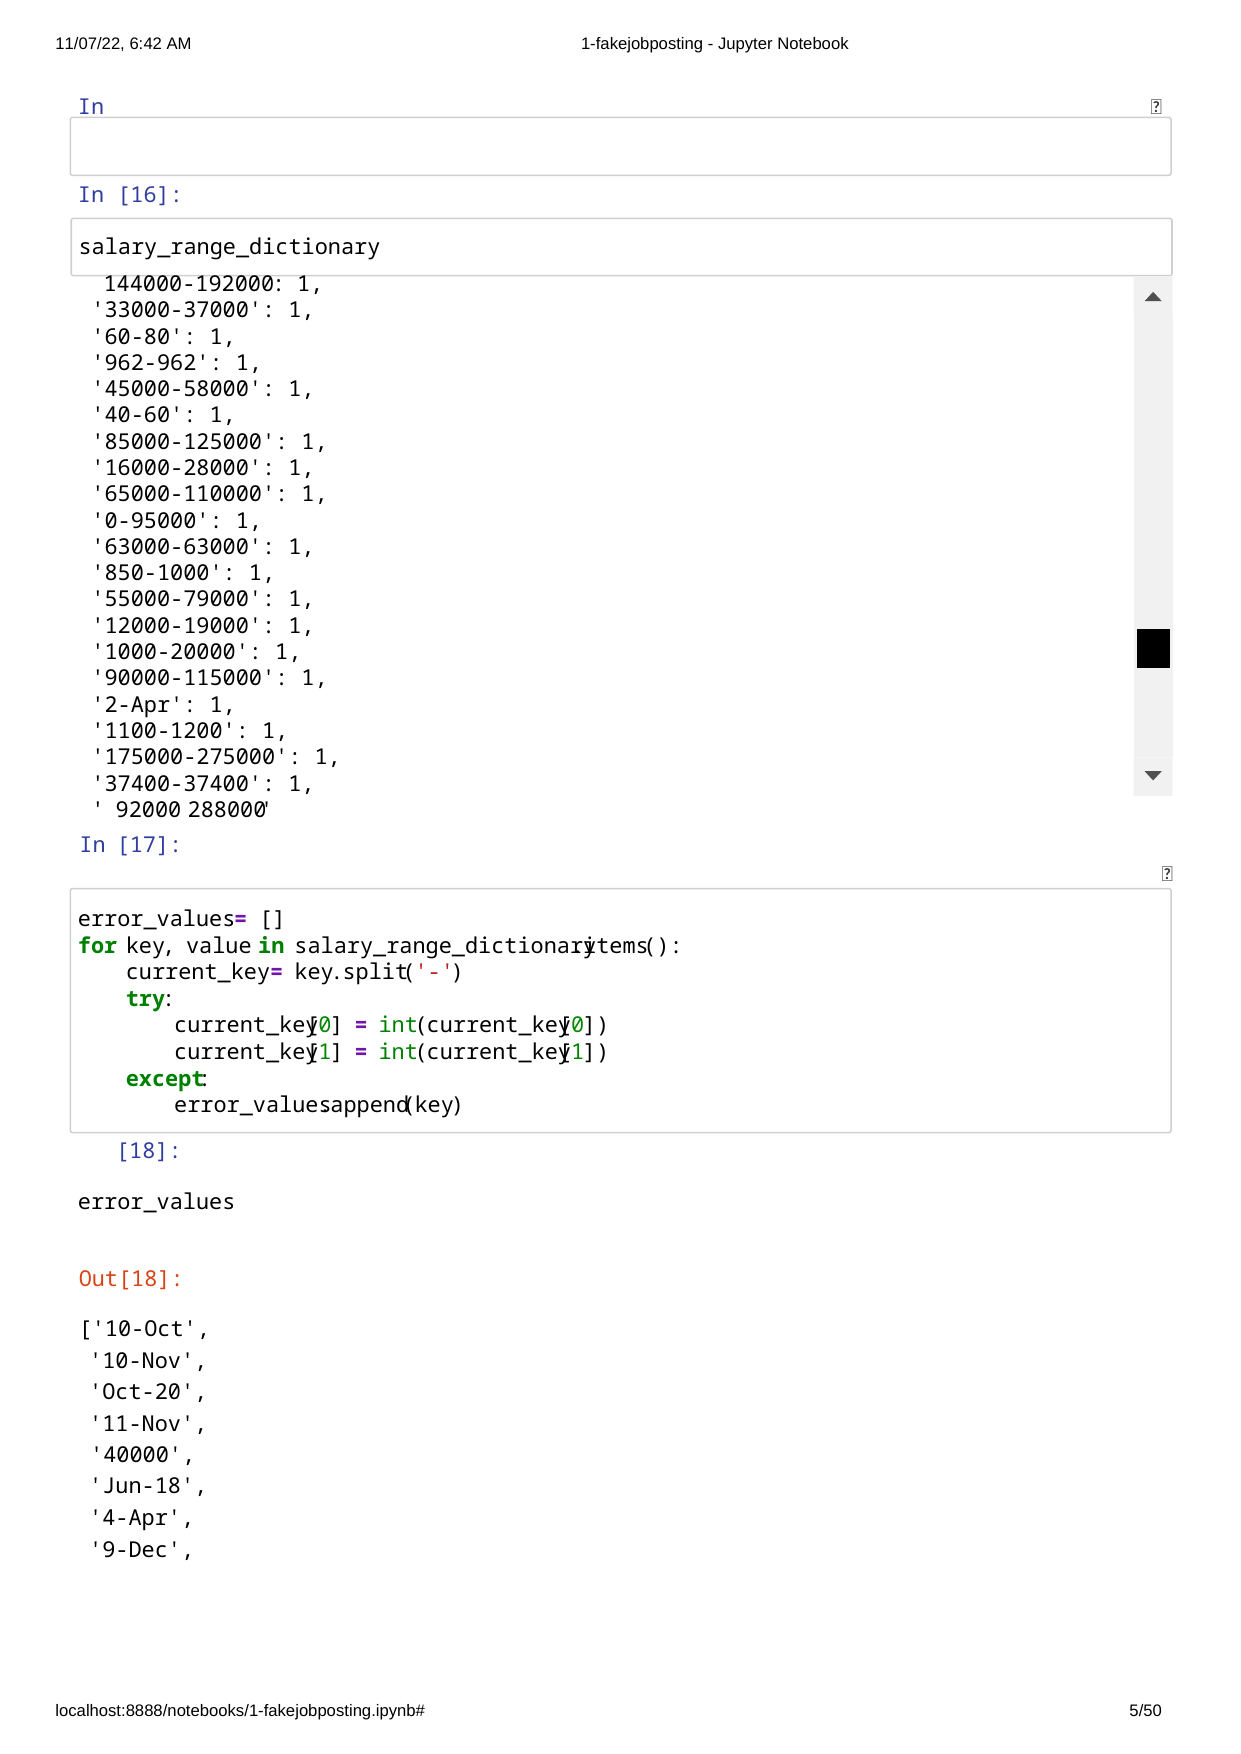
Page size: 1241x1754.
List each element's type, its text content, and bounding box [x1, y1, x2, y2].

text  [73, 220, 1171, 274]
text error_values [78, 1186, 994, 1216]
text [18]: [103, 1135, 1162, 1165]
subtitle In [16]:  [78, 123, 284, 209]
text 'Oct-20', [89, 1376, 994, 1406]
text  [71, 276, 1173, 887]
text '9-Dec', [89, 1534, 994, 1563]
text 'Jun-18', [89, 1471, 994, 1500]
text '4-Apr', [89, 1502, 994, 1532]
text Out[18]: [78, 1263, 199, 1293]
text ['10-Oct', [78, 1313, 994, 1343]
text '10-Nov', [89, 1344, 994, 1374]
text '11-Nov', '40000', [89, 1408, 308, 1469]
